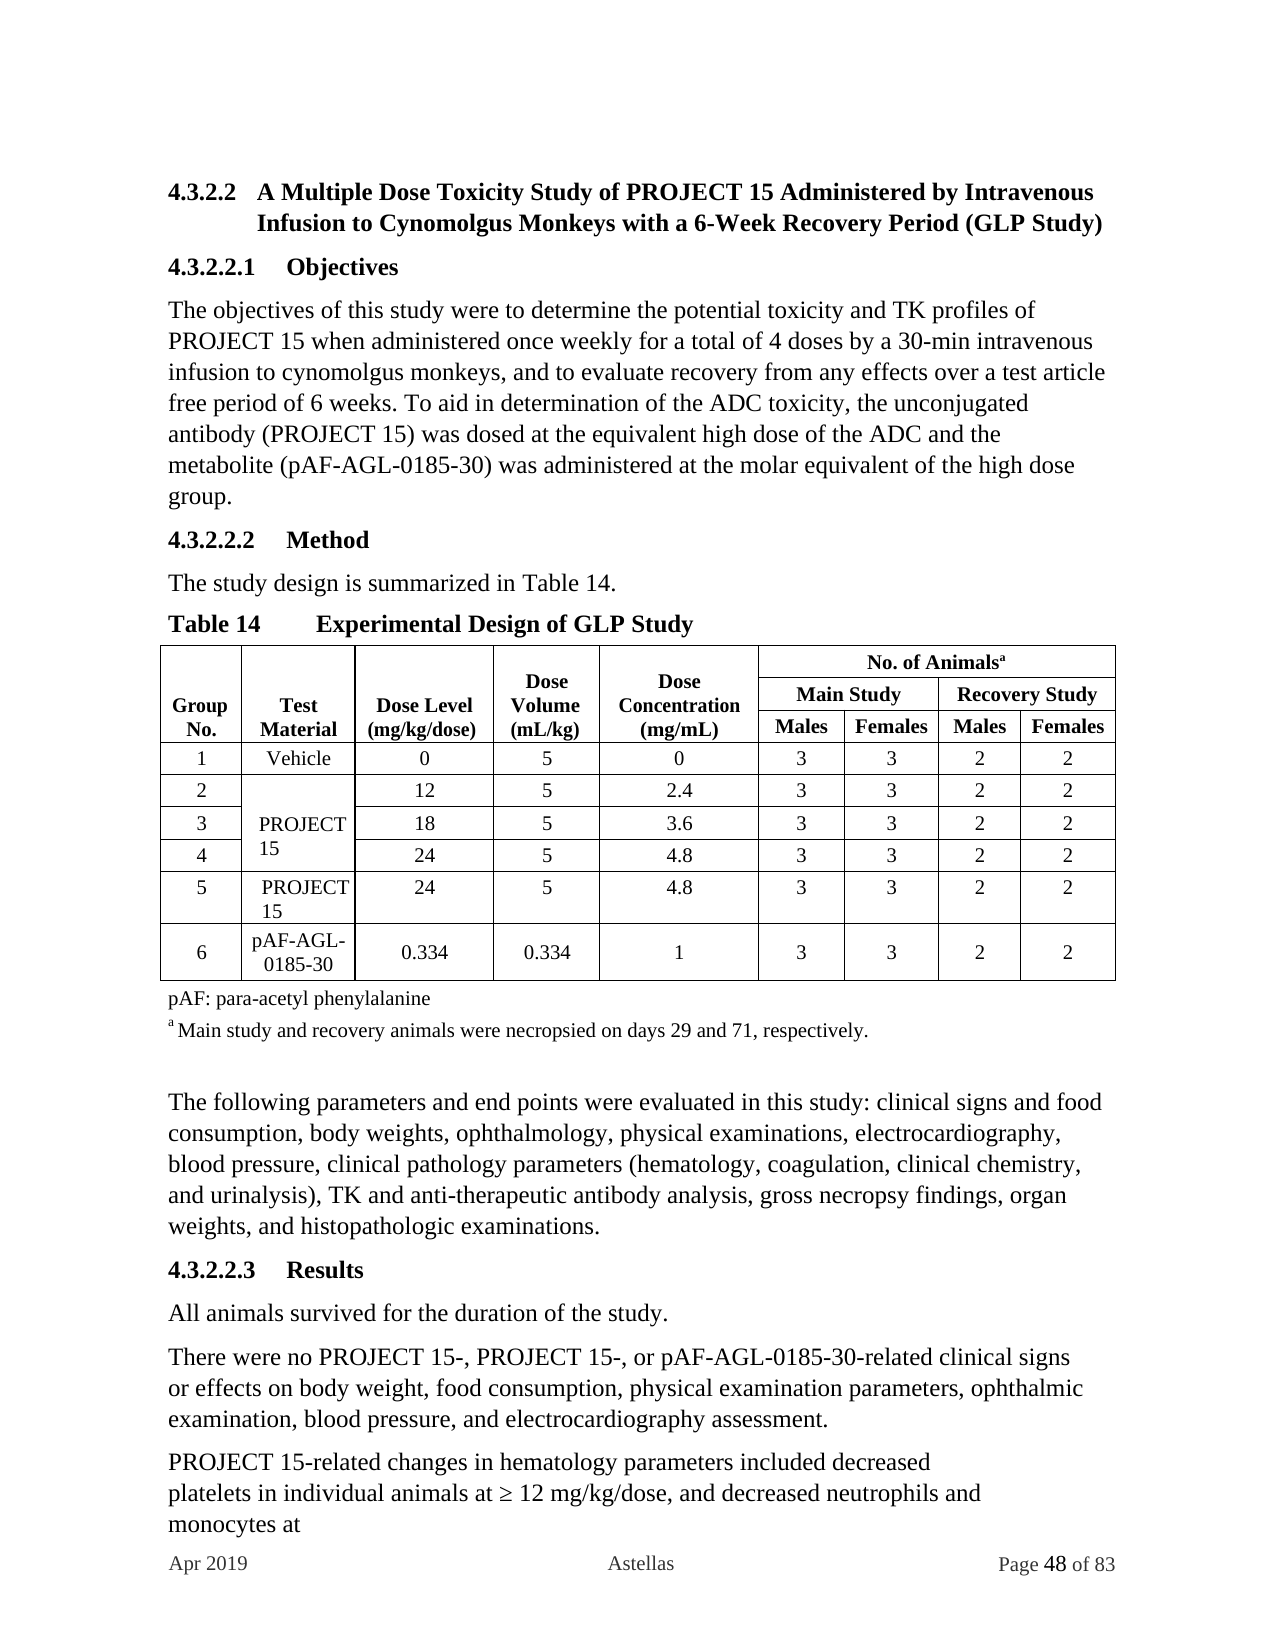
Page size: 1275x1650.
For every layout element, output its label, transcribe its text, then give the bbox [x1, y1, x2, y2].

table_cell 5 [494, 840, 599, 871]
table_cell 4 [161, 840, 241, 871]
table_header Dose Volume (mL/kg) [494, 646, 599, 742]
table_cell 0.334 [494, 924, 599, 979]
text PROJECT 15-related changes in hematology parameters included decreased platelets in individual animals at ≥ 12 mg/kg/dose, and decreased neutrophils and monocytes at [168, 1447, 1007, 1538]
table_cell 2 [939, 743, 1020, 774]
table_cell 2 [939, 775, 1020, 806]
table_cell 3 [759, 775, 844, 806]
text There were no PROJECT 15-, PROJECT 15-, or pAF-AGL-0185-30-related clinical signs or effects on body weight, food consumption, physical examination parameters, ophthalmic examination, blood pressure, and electrocardiography assessment. [168, 1342, 1084, 1433]
table_cell 2 [939, 924, 1020, 979]
table_cell 2 [161, 775, 241, 806]
table_cell 12 [356, 775, 493, 806]
table_cell 2 [1021, 872, 1115, 923]
table_cell Females [1021, 711, 1115, 742]
table_header Dose Concentration (mg/mL) [600, 646, 758, 742]
table_cell 2 [1021, 840, 1115, 871]
table_cell 18 [356, 807, 493, 838]
table_cell 4.8 [600, 840, 758, 871]
table_cell 5 [494, 775, 599, 806]
table_cell PROJECT 15 [242, 872, 354, 923]
table_cell Females [845, 711, 938, 742]
text The study design is summarized in Table 14. [168, 568, 1133, 597]
table_cell 3 [759, 807, 844, 838]
table_cell 3 [845, 807, 938, 838]
table_cell 0 [356, 743, 493, 774]
table_cell 3 [845, 872, 938, 923]
table_cell 0 [600, 743, 758, 774]
table_cell 3 [759, 872, 844, 923]
table_cell 3 [759, 840, 844, 871]
text The objectives of this study were to determine the potential toxicity and TK profiles of PROJECT 15 when administered once weekly for a total of 4 doses by a 30-min intravenous infusion to cynomolgus monkeys, and to evaluate recovery from any effects over a test article free period of 6 weeks. To aid in determination of the ADC toxicity, the unconjugated antibody (PROJECT 15) was dosed at the equivalent high dose of the ADC and the metabolite (pAF-AGL-0185-30) was administered at the molar equivalent of the high dose group. [168, 295, 1106, 510]
text All animals survived for the duration of the study. [168, 1298, 1133, 1327]
table_header Test Material [242, 646, 354, 742]
table_header Group No. [161, 646, 241, 742]
table_cell 3 [845, 924, 938, 979]
subtitle A Multiple Dose Toxicity Study of PROJECT 15 Administered by Intravenous Infusion to Cynomolgus Monkeys with a 6-Week Recovery Period (GLP Study) [168, 177, 1103, 237]
table_cell Main Study [759, 678, 938, 709]
table_header Dose Level (mg/kg/dose) [356, 646, 493, 742]
table_cell 2 [1021, 924, 1115, 979]
table_cell 6 [161, 924, 241, 979]
table_cell 3.6 [600, 807, 758, 838]
table_cell 2.4 [600, 775, 758, 806]
table_cell 1 [161, 743, 241, 774]
table_cell 3 [845, 840, 938, 871]
list Objectives [168, 252, 1133, 281]
table_cell 2 [939, 807, 1020, 838]
table_cell 0.334 [356, 924, 493, 979]
table_cell 5 [494, 743, 599, 774]
table_cell Males [939, 711, 1020, 742]
table_cell 2 [1021, 775, 1115, 806]
table_cell Vehicle [242, 743, 354, 774]
subtitle Table 14 Experimental Design of GLP Study [168, 609, 1133, 638]
table_cell 2 [939, 872, 1020, 923]
table_cell 3 [845, 775, 938, 806]
table_cell Recovery Study [939, 678, 1115, 709]
table_cell Males [759, 711, 844, 742]
table_cell pAF-AGL- 0185-30 [242, 924, 354, 979]
table_header No. of Animalsa [759, 646, 1115, 677]
table_cell 2 [1021, 743, 1115, 774]
text The following parameters and end points were evaluated in this study: clinical signs and food consumption, body weights, ophthalmology, physical examinations, electrocardiography, blood pressure, clinical pathology parameters (hematology, coagulation, clinical chemistry, and urinalysis), TK and anti-therapeutic antibody analysis, gross necropsy findings, organ weights, and histopathologic examinations. [168, 1087, 1104, 1240]
table_cell 1 [600, 924, 758, 979]
table_cell 24 [356, 840, 493, 871]
table_cell 3 [759, 924, 844, 979]
table_cell 3 [161, 807, 241, 838]
subtitle Results [168, 1255, 1133, 1283]
table_cell 2 [939, 840, 1020, 871]
table_cell 2 [1021, 807, 1115, 838]
table_cell 24 [356, 872, 493, 923]
table_cell 5 [494, 872, 599, 923]
table_cell 5 [494, 807, 599, 838]
table_cell 3 [759, 743, 844, 774]
table_cell PROJECT 15 [242, 775, 354, 871]
text pAF: para-acetyl phenylalanine [168, 986, 1133, 1010]
table_cell 3 [845, 743, 938, 774]
table_cell 4.8 [600, 872, 758, 923]
subtitle Method [168, 525, 1133, 554]
text a Main study and recovery animals were necropsied on days 29 and 71, respectively. [168, 1014, 1133, 1042]
table_cell 5 [161, 872, 241, 923]
